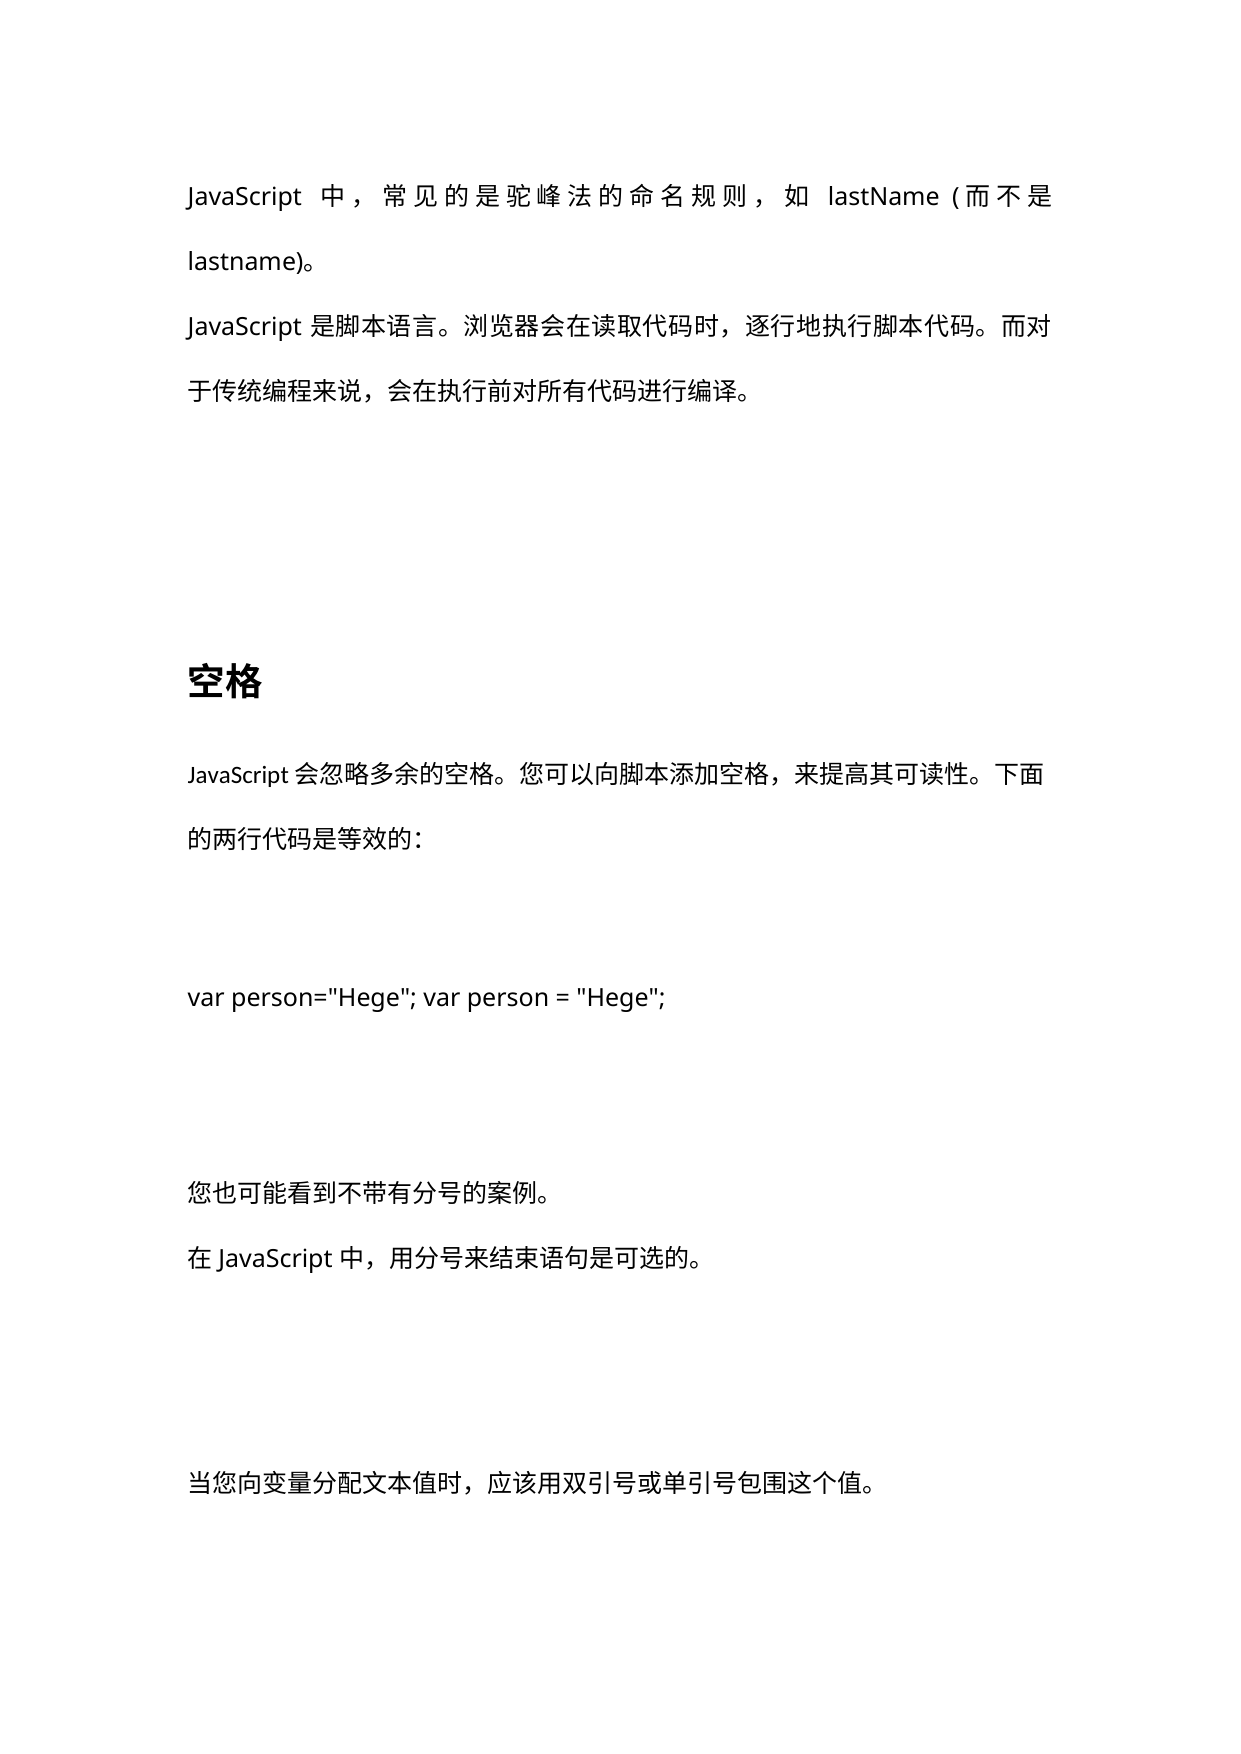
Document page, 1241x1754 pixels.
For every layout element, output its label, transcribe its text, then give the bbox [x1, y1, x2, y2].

text 当您向变量分配文本值时，应该用双引号或单引号包围这个值。 [187, 1449, 1053, 1514]
text JavaScript 中，常见的是驼峰法的命名规则，如 lastName (而不是lastname)。 [187, 162, 1053, 292]
subtitle 空格 [187, 646, 1053, 711]
text JavaScript 是脚本语言。浏览器会在读取代码时，逐行地执行脚本代码。而对于传统编程来说，会在执行前对所有代码进行编译。 [187, 292, 1053, 422]
text var person="Hege"; var person = "Hege"; [187, 964, 1053, 1029]
text 您也可能看到不带有分号的案例。 在 JavaScript 中，用分号来结束语句是可选的。 [187, 1159, 1053, 1289]
text JavaScript 会忽略多余的空格。您可以向脚本添加空格，来提高其可读性。下面的两行代码是等效的： [187, 740, 1053, 870]
